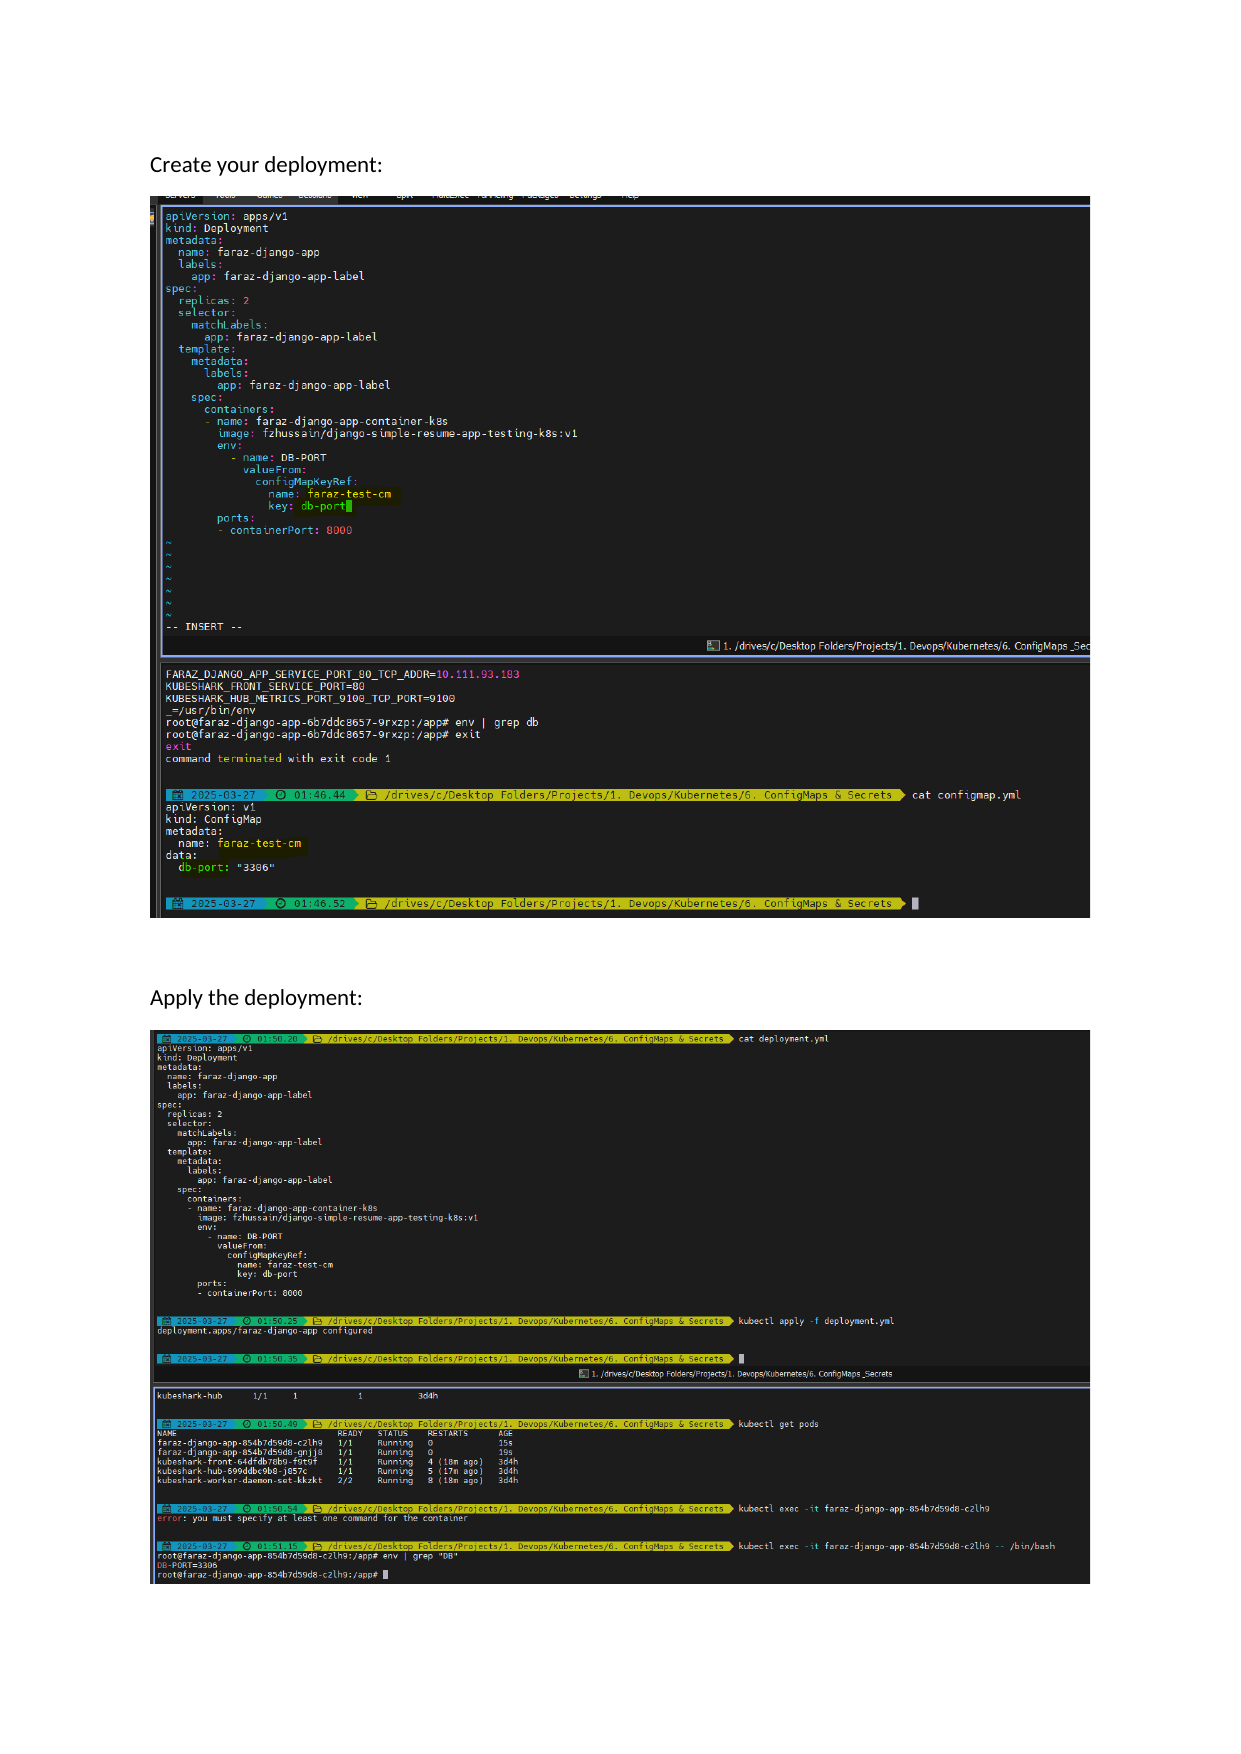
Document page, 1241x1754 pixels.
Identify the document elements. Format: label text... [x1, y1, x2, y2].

text Apply the deployment: [150, 983, 1090, 1011]
picture [150, 1030, 1091, 1584]
text Create your deployment: [150, 150, 1090, 178]
picture [150, 196, 1091, 918]
